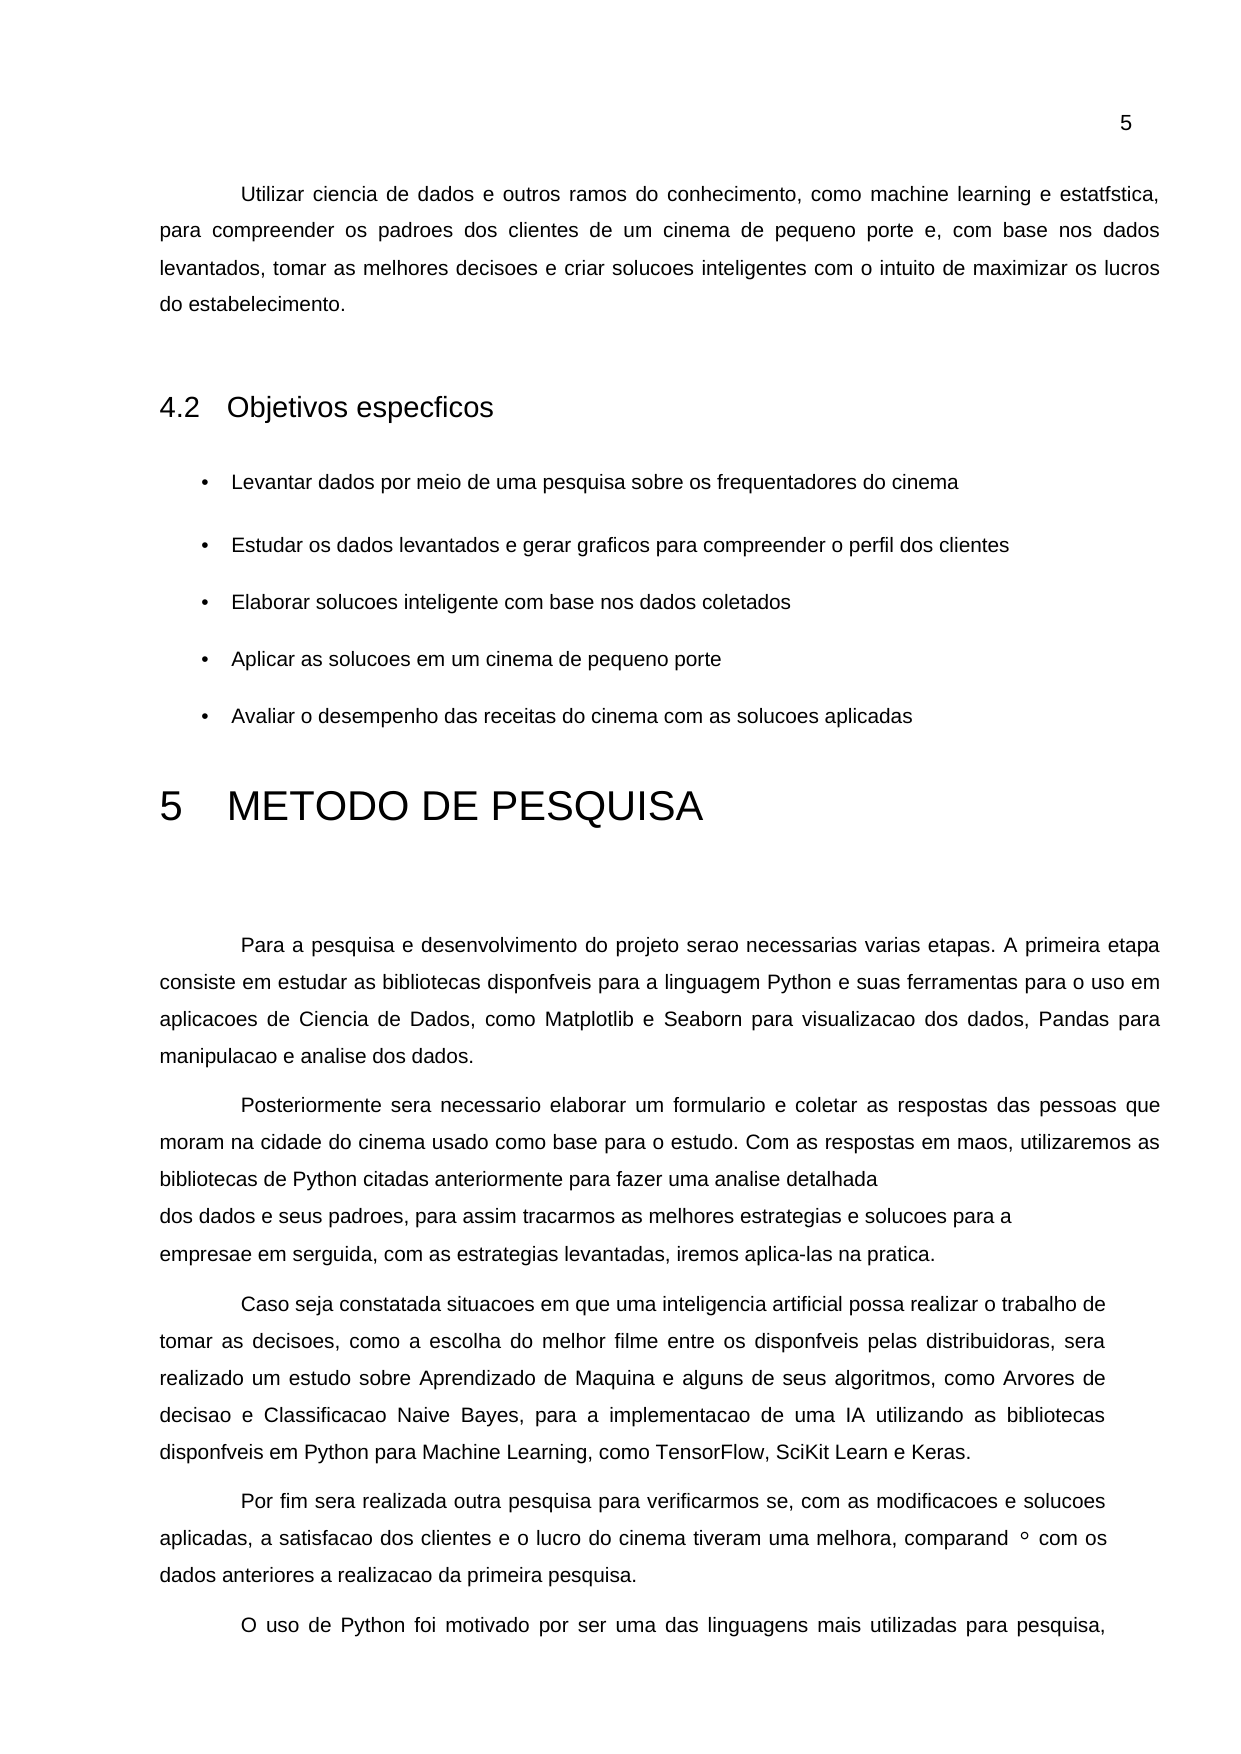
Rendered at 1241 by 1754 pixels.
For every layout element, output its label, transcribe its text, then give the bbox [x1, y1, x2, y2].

list Elaborar solucoes inteligente com base nos dados coletados [201, 564, 1161, 621]
text Posteriormente sera necessario elaborar um formulario e coletar as respostas das pessoas que moram na cidade do cinema usado como base para o estudo. Com as respostas em maos, utilizaremos as bibliotecas de Python citadas anteriormente para fazer uma analise detalhada [159, 1083, 1161, 1194]
list Avaliar o desempenho das receitas do cinema com as solucoes aplicadas [201, 678, 1161, 735]
list Aplicar as solucoes em um cinema de pequeno porte [201, 621, 1161, 678]
list Levantar dados por meio de uma pesquisa sobre os frequentadores do cinema [201, 471, 1161, 494]
text Caso seja constatada situacoes em que uma inteligencia artificial possa realizar o trabalho de tomar as decisoes, como a escolha do melhor filme entre os disponfveis pelas distribuidoras, sera realizado um estudo sobre Aprendizado de Maquina e alguns de seus algoritmos, como Arvores de decisao e Classificacao Naive Bayes, para a implementacao de uma IA utilizando as bibliotecas disponfveis em Python para Machine Learning, como TensorFlow, SciKit Learn e Keras. [159, 1282, 1107, 1467]
text dos dados e seus padroes, para assim tracarmos as melhores estrategias e solucoes para a empresae em serguida, com as estrategias levantadas, iremos aplica-las na pratica. [159, 1194, 1107, 1269]
text Para a pesquisa e desenvolvimento do projeto serao necessarias varias etapas. A primeira etapa consiste em estudar as bibliotecas disponfveis para a linguagem Python e suas ferramentas para o uso em aplicacoes de Ciencia de Dados, como Matplotlib e Seaborn para visualizacao dos dados, Pandas para manipulacao e analise dos dados. [159, 922, 1161, 1070]
text Utilizar ciencia de dados e outros ramos do conhecimento, como machine learning e estatfstica, para compreender os padroes dos clientes de um cinema de pequeno porte e, com base nos dados levantados, tomar as melhores decisoes e criar solucoes inteligentes com o intuito de maximizar os lucros do estabelecimento. [159, 171, 1161, 319]
text Por fim sera realizada outra pesquisa para verificarmos se, com as modificacoes e solucoes aplicadas, a satisfacao dos clientes e o lucro do cinema tiveram uma melhora, comparand。com os dados anteriores a realizacao da primeira pesquisa. [159, 1479, 1107, 1590]
list Objetivos especficos [159, 392, 1161, 424]
list Estudar os dados levantados e gerar graficos para compreender o perfil dos clientes [201, 507, 1161, 564]
subtitle METODO DE PESQUISA [159, 783, 1161, 829]
